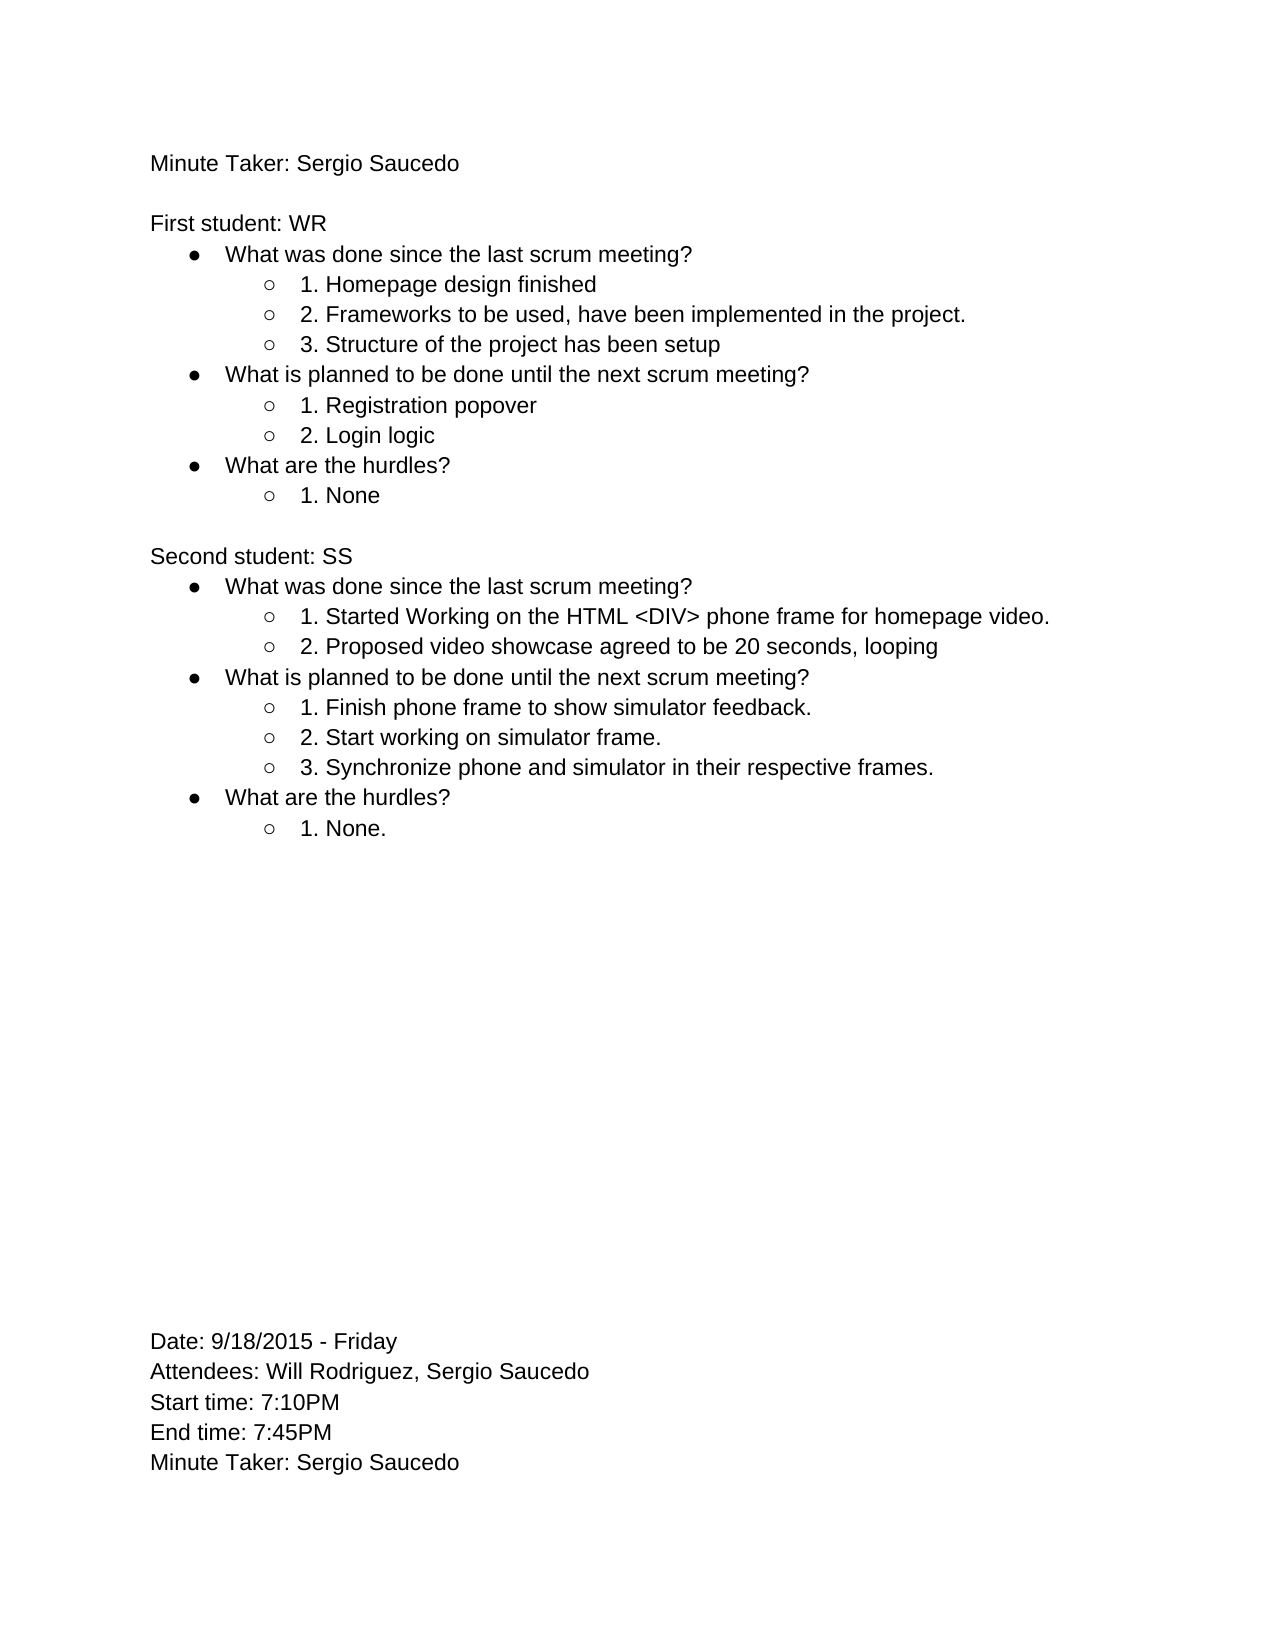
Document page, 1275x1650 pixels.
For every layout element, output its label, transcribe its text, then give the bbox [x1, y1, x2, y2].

list 3. Synchronize phone and simulator in their respective frames. [262, 754, 1125, 781]
text First student: WR [150, 210, 1125, 237]
list 1. Homepage design finished [262, 271, 1125, 297]
list What was done since the last scrum meeting? [187, 241, 1125, 267]
list What are the hurdles? [187, 452, 1125, 478]
list What was done since the last scrum meeting? [187, 573, 1125, 599]
list 1. None [262, 482, 1125, 509]
text End time: 7:45PM [150, 1419, 1125, 1445]
text Second student: SS [150, 543, 1125, 569]
list 2. Start working on simulator frame. [262, 724, 1125, 750]
text Attendees: Will Rodriguez, Sergio Saucedo [150, 1358, 1125, 1385]
text Date: 9/18/2015 - Friday [150, 1328, 1125, 1354]
text Minute Taker: Sergio Saucedo [150, 1449, 1125, 1475]
list 2. Proposed video showcase agreed to be 20 seconds, looping [262, 633, 1125, 660]
list 1. Finish phone frame to show simulator feedback. [262, 694, 1125, 720]
text Start time: 7:10PM [150, 1388, 1125, 1415]
list 1. Registration popover [262, 392, 1125, 418]
list What are the hurdles? [187, 784, 1125, 811]
list What is planned to be done until the next scrum meeting? [187, 361, 1125, 388]
list 2. Frameworks to be used, have been implemented in the project. [262, 301, 1125, 327]
list 1. Started Working on the HTML <DIV> phone frame for homepage video. [262, 603, 1125, 629]
text Minute Taker: Sergio Saucedo [150, 150, 1125, 176]
list 1. None. [262, 814, 1125, 841]
list 2. Login logic [262, 422, 1125, 448]
list 3. Structure of the project has been setup [262, 331, 1125, 358]
list What is planned to be done until the next scrum meeting? [187, 663, 1125, 690]
